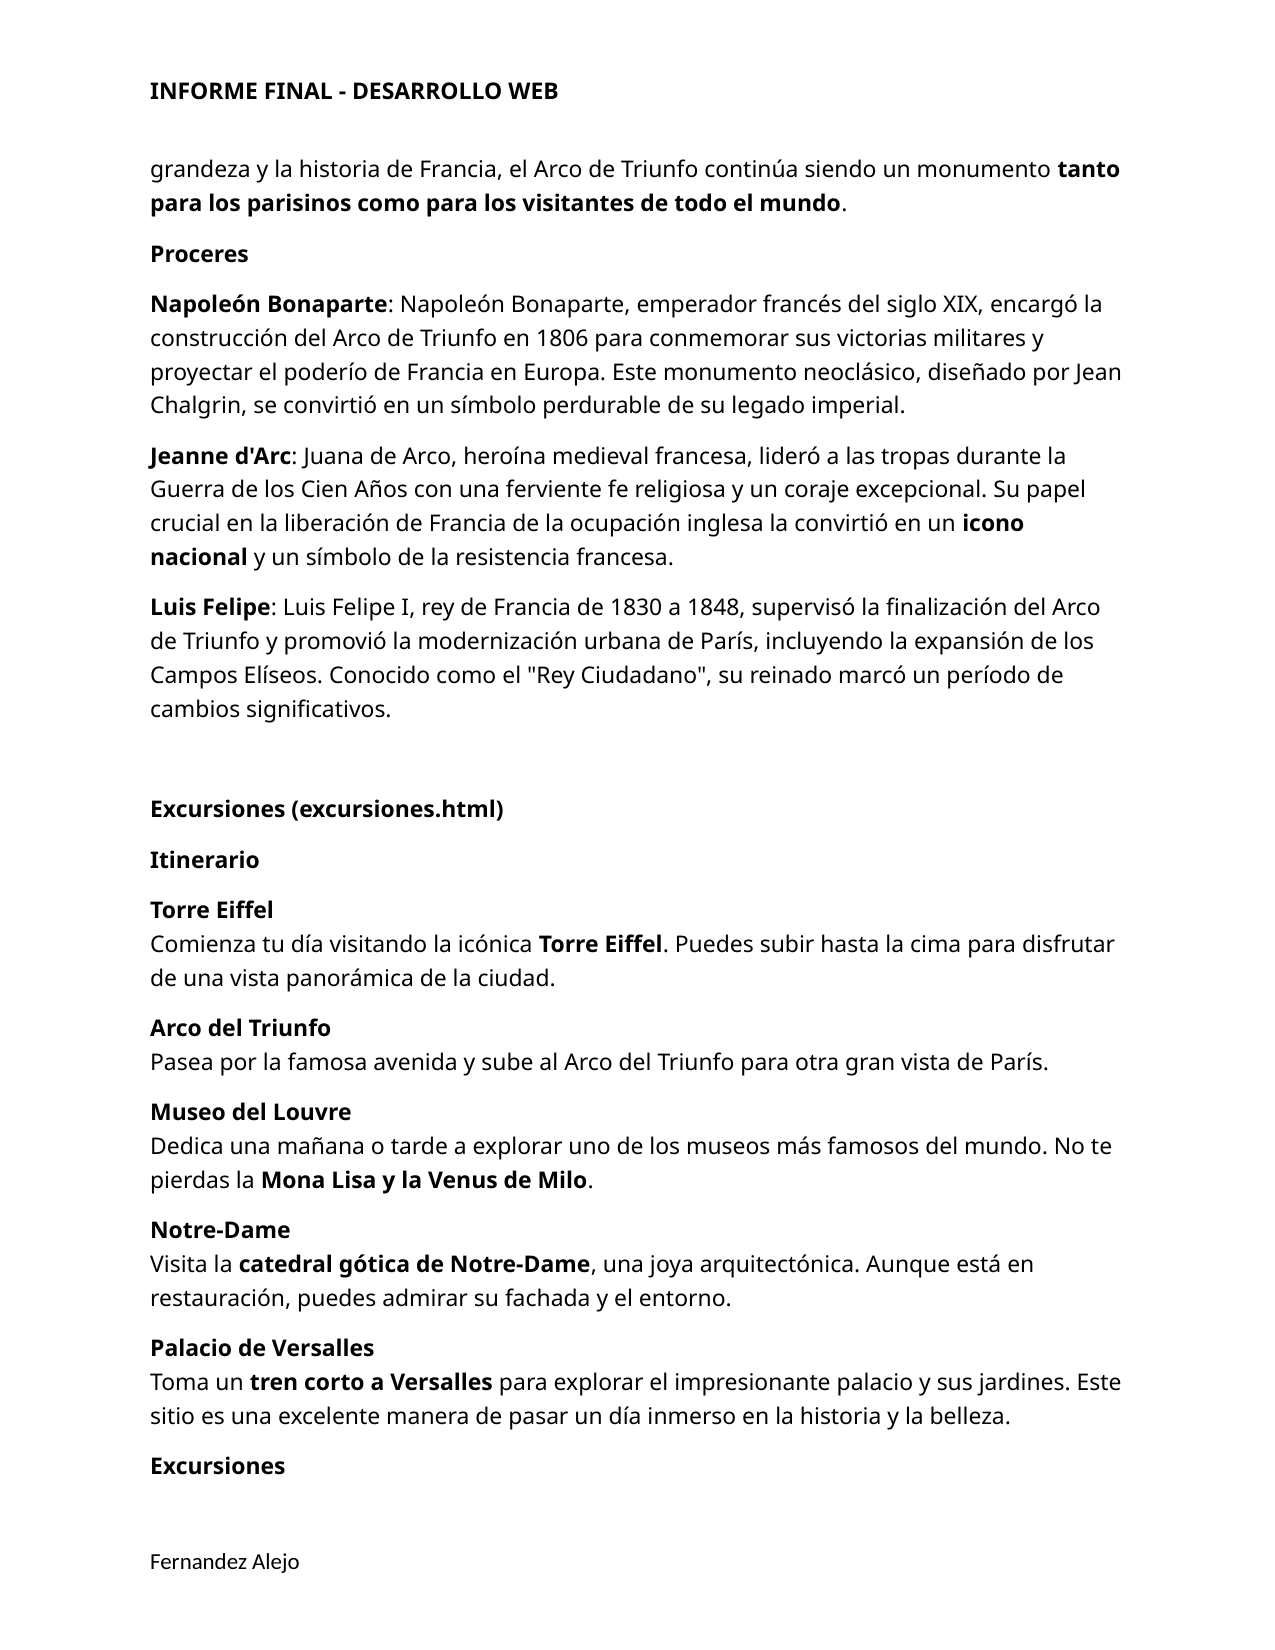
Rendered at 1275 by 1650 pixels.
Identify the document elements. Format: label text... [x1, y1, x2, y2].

text Excursiones [150, 1450, 1125, 1481]
text Arco del Triunfo Pasea por la famosa avenida y sube al Arco del Triunfo para otra gran vista de París. [150, 1012, 1125, 1077]
text Palacio de Versalles Toma un tren corto a Versalles para explorar el impresionante palacio y sus jardines. Este sitio es una excelente manera de pasar un día inmerso en la historia y la belleza. [150, 1332, 1125, 1431]
text Excursiones (excursiones.html) [150, 793, 1125, 825]
text Itinerario [150, 844, 1125, 875]
text Notre-Dame Visita la catedral gótica de Notre-Dame, una joya arquitectónica. Aunque está en restauración, puedes admirar su fachada y el entorno. [150, 1214, 1125, 1313]
text Jeanne d'Arc: Juana de Arco, heroína medieval francesa, lideró a las tropas durante la Guerra de los Cien Años con una ferviente fe religiosa y un coraje excepcional. Su papel crucial en la liberación de Francia de la ocupación inglesa la convirtió en un icono nacional y un símbolo de la resistencia francesa. [150, 440, 1125, 572]
text Proceres [150, 238, 1125, 269]
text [150, 153, 1125, 218]
text Torre Eiffel Comienza tu día visitando la icónica Torre Eiffel. Puedes subir hasta la cima para disfrutar de una vista panorámica de la ciudad. [150, 894, 1125, 993]
text Napoleón Bonaparte: Napoleón Bonaparte, emperador francés del siglo XIX, encargó la construcción del Arco de Triunfo en 1806 para conmemorar sus victorias militares y proyectar el poderío de Francia en Europa. Este monumento neoclásico, diseñado por Jean Chalgrin, se convirtió en un símbolo perdurable de su legado imperial. [150, 288, 1125, 421]
text Museo del Louvre Dedica una mañana o tarde a explorar uno de los museos más famosos del mundo. No te pierdas la Mona Lisa y la Venus de Milo. [150, 1096, 1125, 1195]
text Luis Felipe: Luis Felipe I, rey de Francia de 1830 a 1848, supervisó la finalización del Arco de Triunfo y promovió la modernización urbana de París, incluyendo la expansión de los Campos Elíseos. Conocido como el "Rey Ciudadano", su reinado marcó un período de cambios significativos. [150, 591, 1125, 724]
